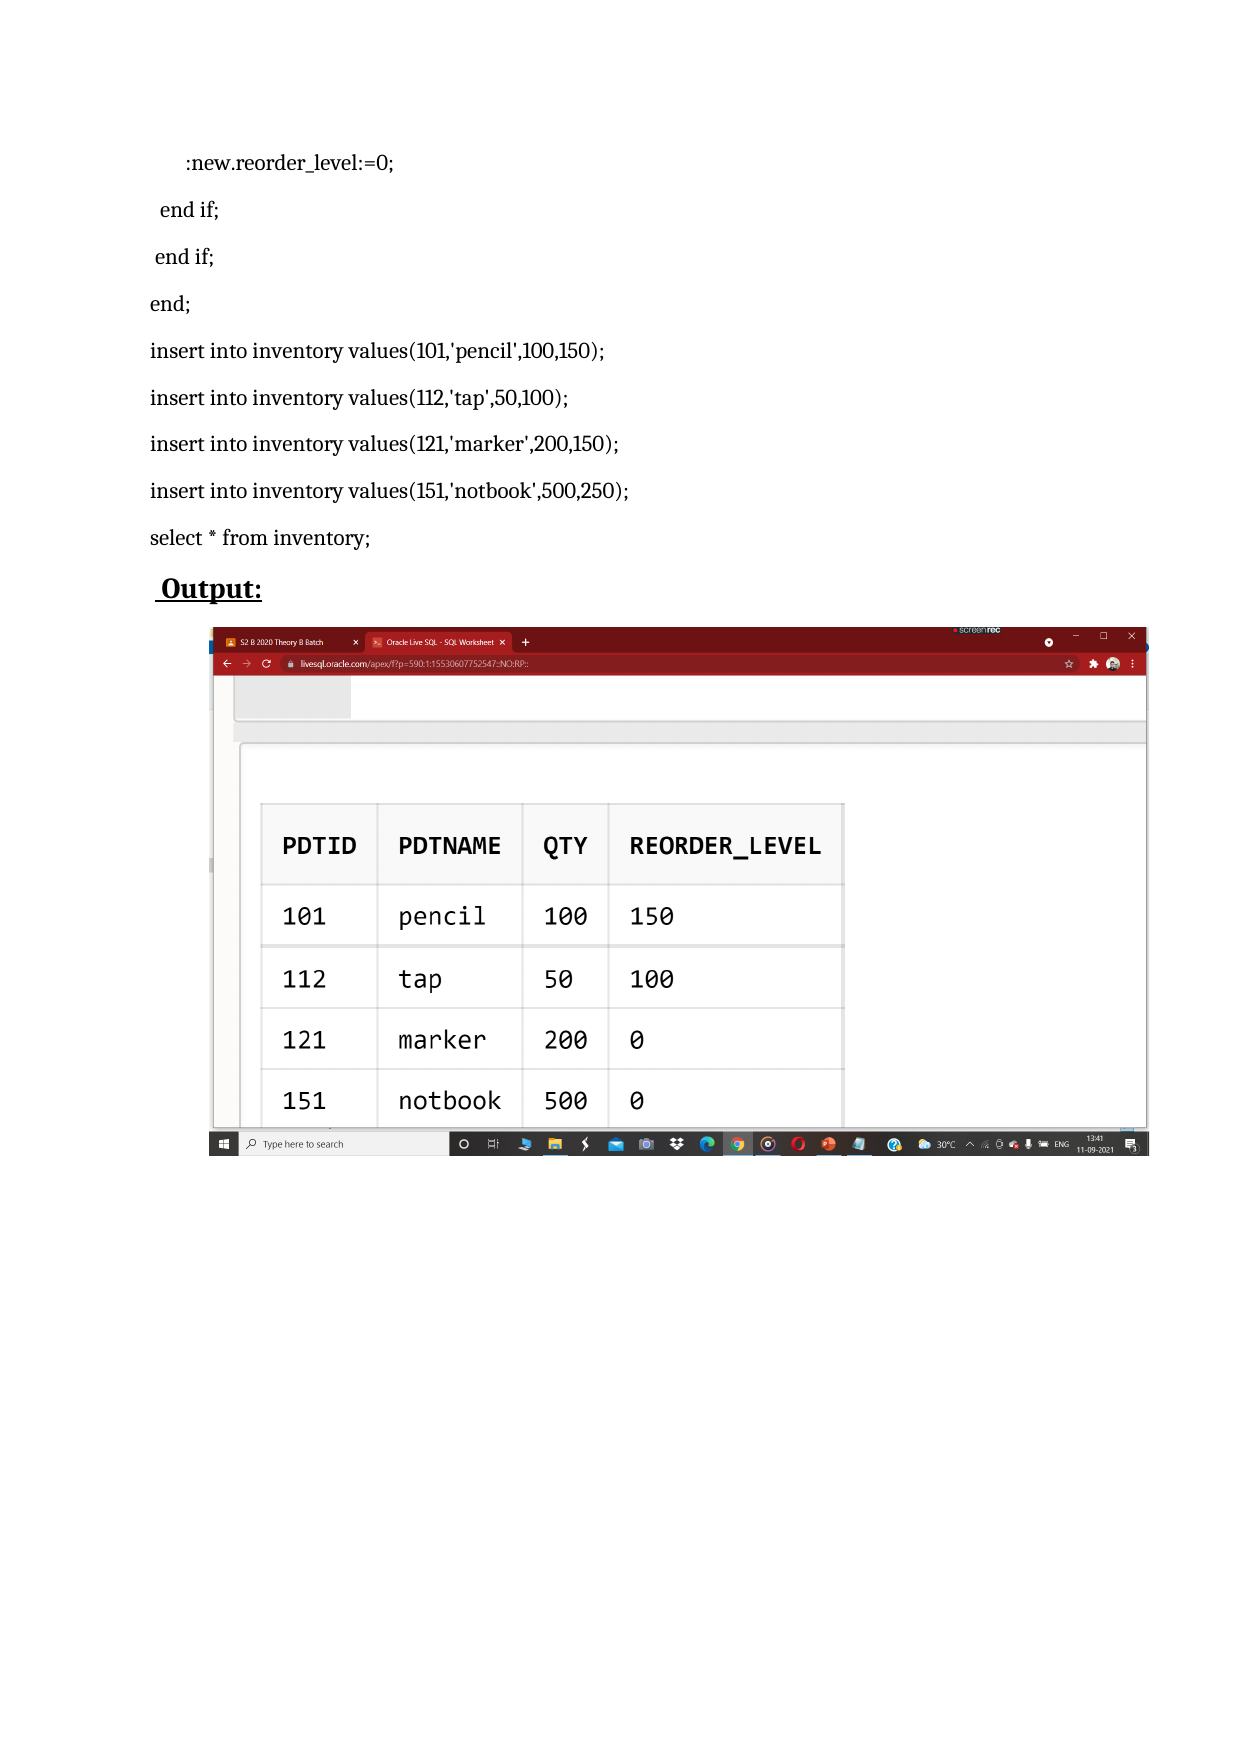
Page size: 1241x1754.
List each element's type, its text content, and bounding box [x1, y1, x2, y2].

picture [209, 627, 1150, 1156]
text end if; [150, 244, 1090, 270]
text :new.reorder_level:=0; [150, 150, 1090, 176]
text insert into inventory values(121,'marker',200,150); [150, 431, 1090, 458]
text insert into inventory values(112,'tap',50,100); [150, 384, 1090, 411]
text insert into inventory values(151,'notbook',500,250); [150, 478, 1090, 504]
text select * from inventory; [150, 525, 1090, 551]
text end if; [150, 197, 1090, 223]
text end; [150, 291, 1090, 317]
text insert into inventory values(101,'pencil',100,150); [150, 337, 1090, 364]
text Output: [150, 572, 1090, 605]
